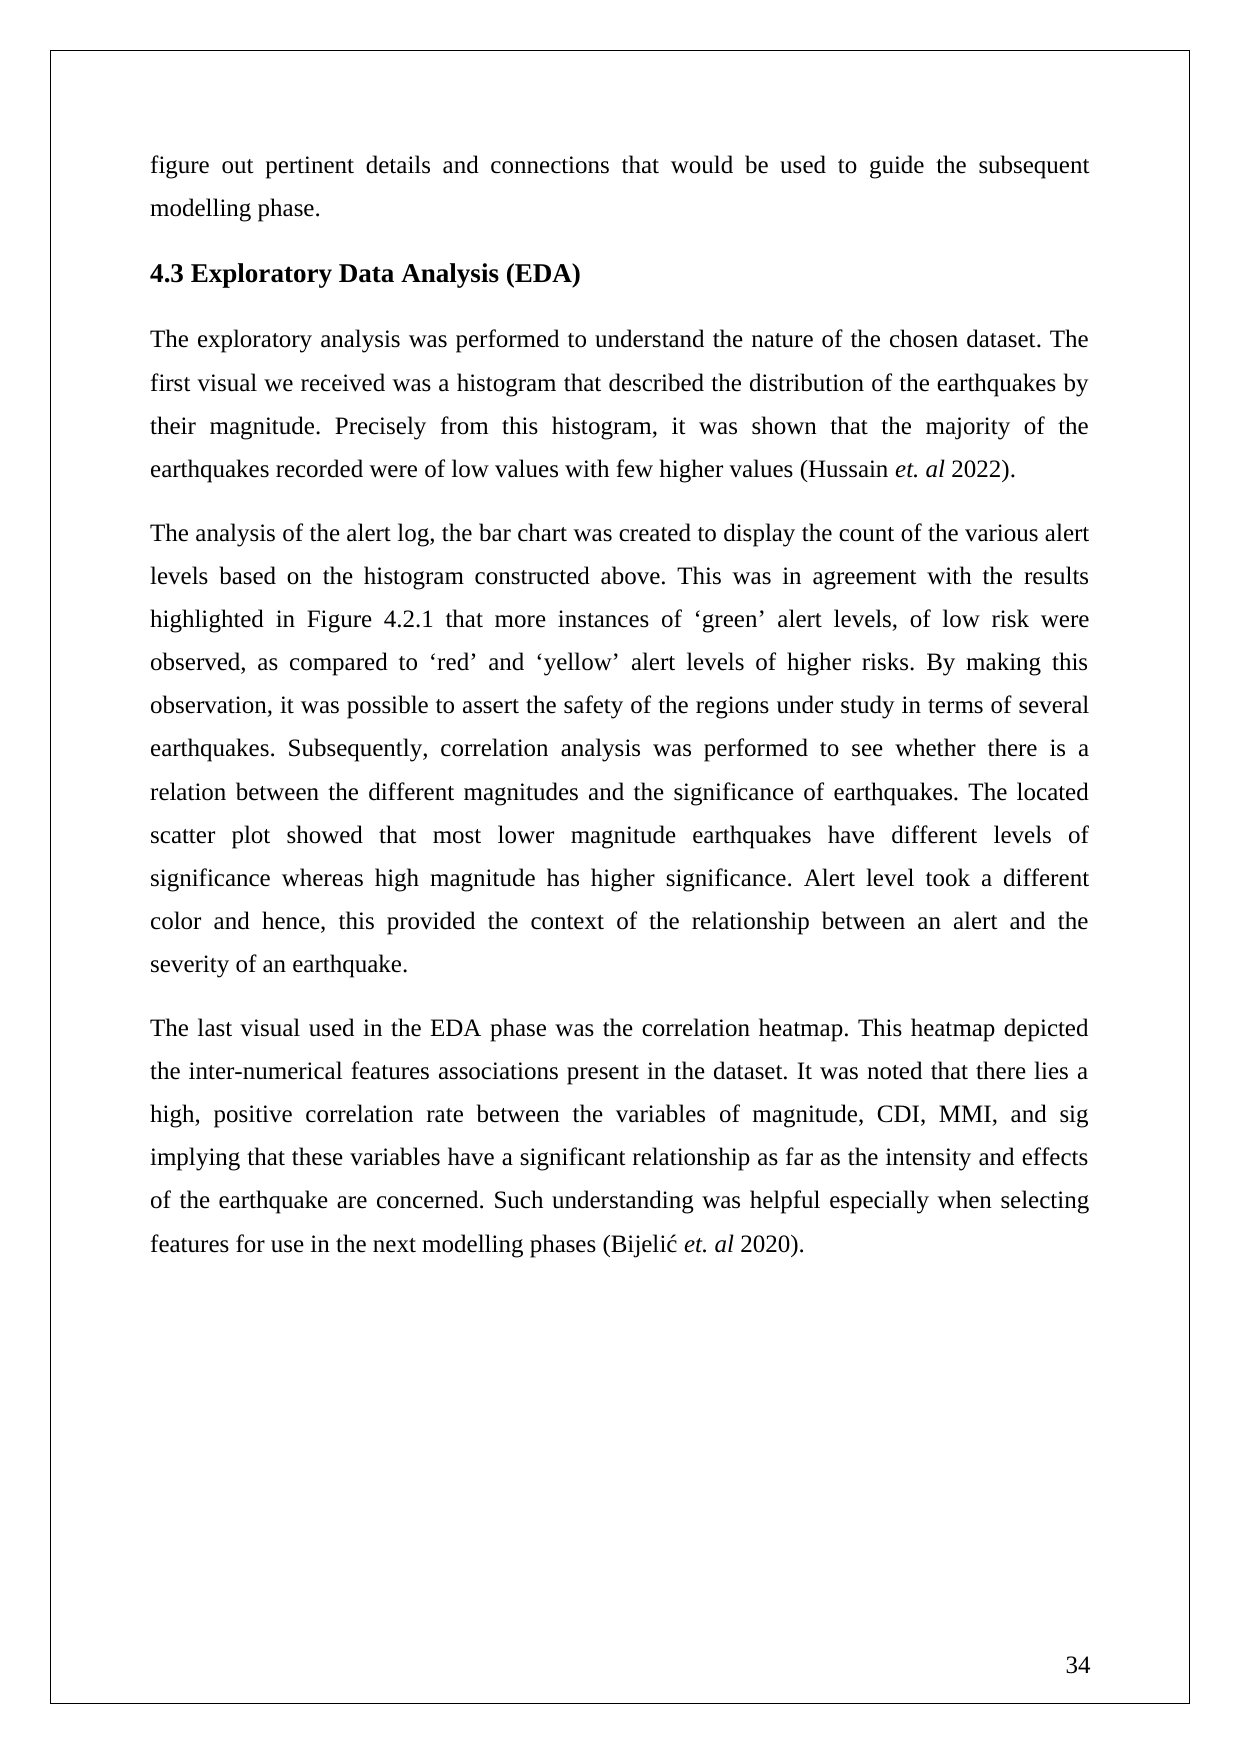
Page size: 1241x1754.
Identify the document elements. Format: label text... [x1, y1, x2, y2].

text The analysis of the alert log, the bar chart was created to display the count of the various alert levels based on the histogram constructed above. This was in agreement with the results highlighted in Figure 4.2.1 that more instances of ‘green’ alert levels, of low risk were observed, as compared to ‘red’ and ‘yellow’ alert levels of higher risks. By making this observation, it was possible to assert the safety of the regions under study in terms of several earthquakes. Subsequently, correlation analysis was performed to see whether there is a relation between the different magnitudes and the significance of earthquakes. The located scatter plot showed that most lower magnitude earthquakes have different levels of significance whereas high magnitude has higher significance. Alert level took a different color and hence, this provided the context of the relationship between an alert and the severity of an earthquake. [150, 518, 1090, 978]
text The last visual used in the EDA phase was the correlation heatmap. This heatmap depicted the inter-numerical features associations present in the dataset. It was noted that there lies a high, positive correlation rate between the variables of magnitude, CDI, MMI, and sig implying that these variables have a significant relationship as far as the intensity and effects of the earthquake are concerned. Such understanding was helpful especially when selecting features for use in the next modelling phases (Bijelić et. al 2020). [150, 1013, 1090, 1257]
text The exploratory analysis was performed to understand the nature of the chosen dataset. The first visual we received was a histogram that described the distribution of the earthquakes by their magnitude. Precisely from this histogram, it was shown that the majority of the earthquakes recorded were of low values with few higher values (Hussain et. al 2022). [150, 324, 1090, 483]
subtitle 4.3 Exploratory Data Analysis (EDA) [150, 257, 1090, 288]
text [150, 150, 1090, 222]
